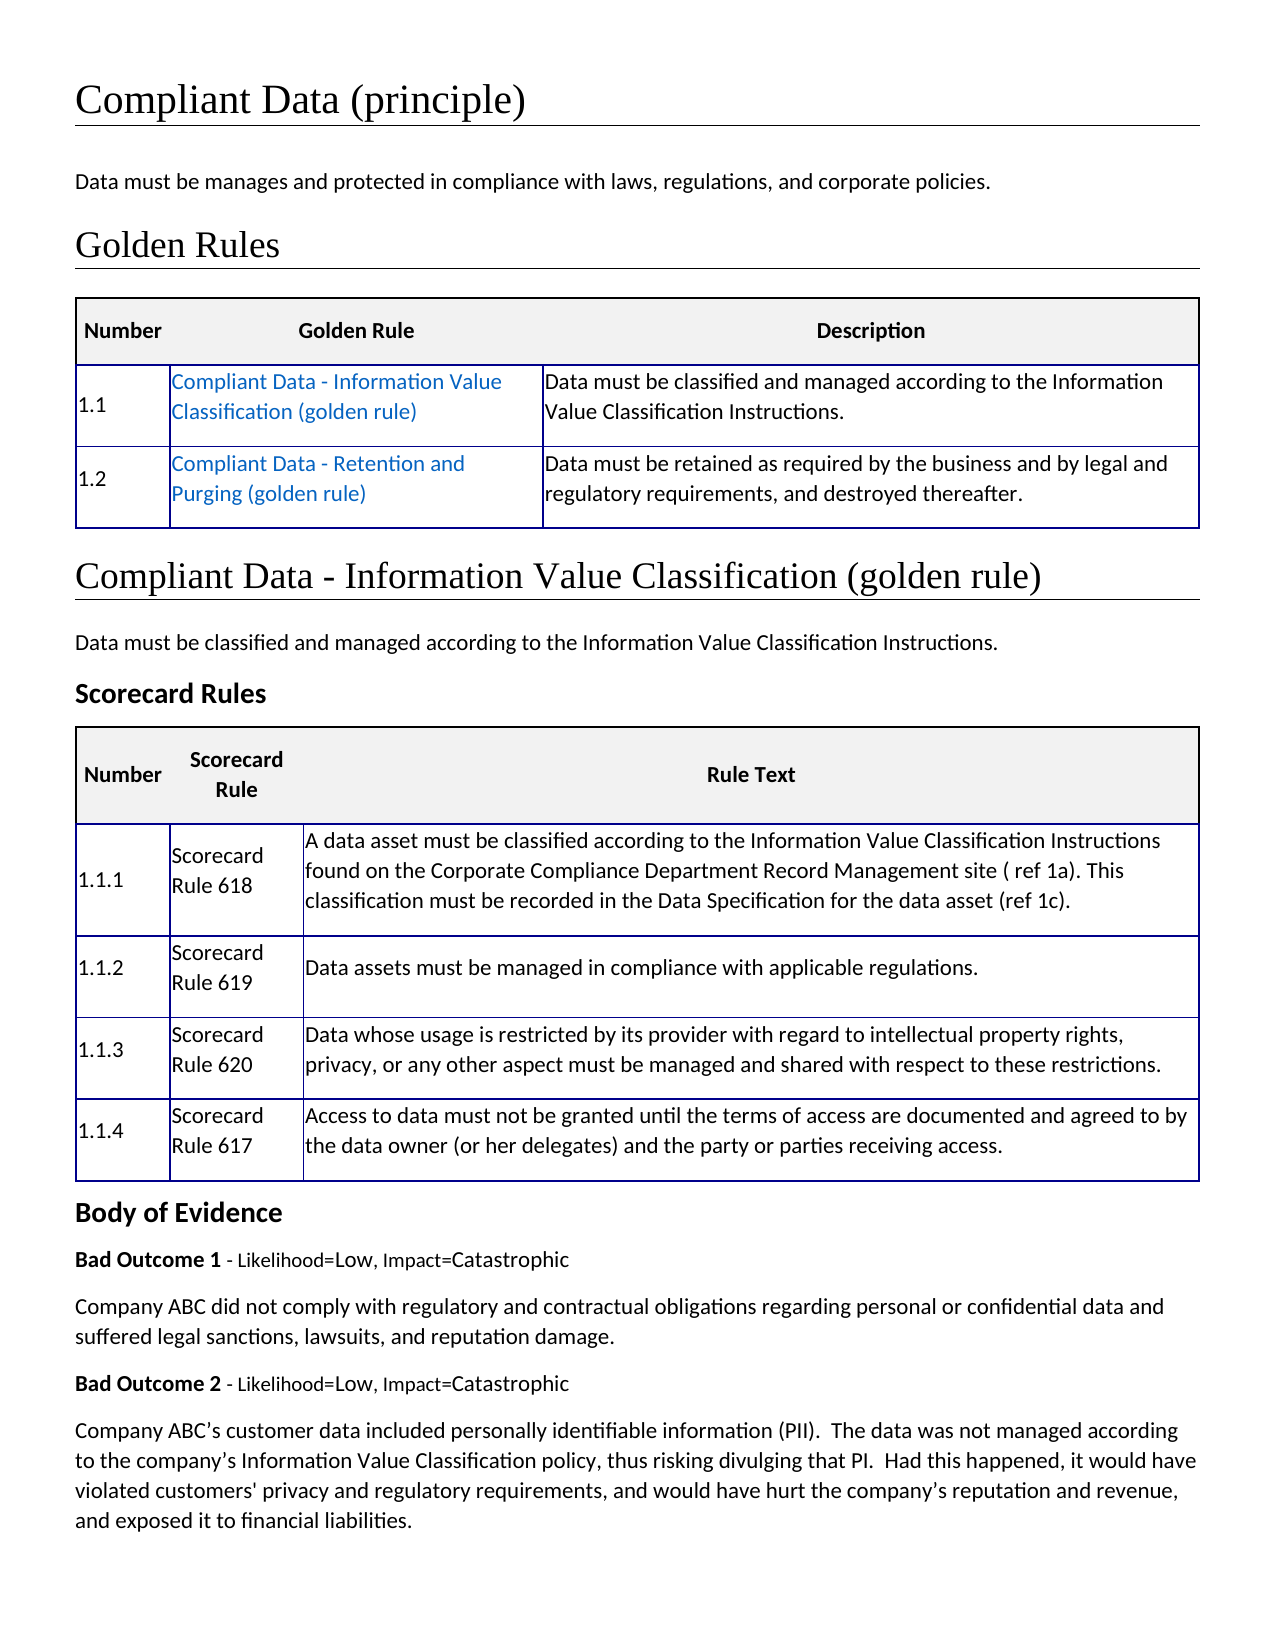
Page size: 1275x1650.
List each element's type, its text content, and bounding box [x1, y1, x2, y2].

table_cell A data asset must be classified according to the Information Value Classification Instructions found on the Corporate Compliance Department Record Management site ( ref 1a). This classification must be recorded in the Data Specification for the data asset (ref 1c). [304, 825, 1198, 935]
table_header Number [77, 299, 170, 364]
text Bad Outcome 2 - Likelihood=Low, Impact=Catastrophic [75, 1369, 1200, 1397]
table_header Scorecard Rule [170, 728, 303, 823]
table_cell Compliant Data - Information Value Classification (golden rule) [171, 366, 542, 446]
table_cell Scorecard Rule 618 [171, 825, 303, 935]
table_cell 1.1.2 [77, 937, 169, 1017]
table_header Rule Text [303, 728, 1198, 823]
subtitle Body of Evidence [75, 1194, 1200, 1230]
table_cell Compliant Data - Retention and Purging (golden rule) [171, 447, 542, 527]
table_cell 1.2 [77, 447, 169, 527]
table_cell 1.1.3 [77, 1018, 169, 1098]
table_cell 1.1.1 [77, 825, 169, 935]
table_header Number [77, 728, 170, 823]
subtitle Golden Rules [75, 222, 1200, 268]
table_header Description [543, 299, 1198, 364]
subtitle Scorecard Rules [75, 675, 1200, 711]
table_cell Scorecard Rule 619 [171, 937, 303, 1017]
table_cell Data whose usage is restricted by its provider with regard to intellectual property rights, privacy, or any other aspect must be managed and shared with respect to these restrictions. [304, 1018, 1198, 1098]
table_cell Data assets must be managed in compliance with applicable regulations. [304, 937, 1198, 1017]
table_cell Access to data must not be granted until the terms of access are documented and agreed to by the data owner (or her delegates) and the party or parties receiving access. [304, 1100, 1198, 1180]
table_cell Data must be retained as required by the business and by legal and regulatory requirements, and destroyed thereafter. [544, 447, 1198, 527]
text Company ABC’s customer data included personally identifiable information (PII). The data was not managed according to the company’s Information Value Classification policy, thus risking divulging that PI. Had this happened, it would have violated customers' privacy and regulatory requirements, and would have hurt the company’s reputation and revenue, and exposed it to financial liabilities. [75, 1416, 1200, 1534]
table_cell Data must be classified and managed according to the Information Value Classification Instructions. [544, 366, 1198, 446]
text Bad Outcome 1 - Likelihood=Low, Impact=Catastrophic [75, 1245, 1200, 1273]
table_cell 1.1 [77, 366, 169, 446]
text Data must be classified and managed according to the Information Value Classification Instructions. [75, 628, 1200, 656]
table_cell 1.1.4 [77, 1100, 169, 1180]
subtitle Compliant Data - Information Value Classification (golden rule) [75, 554, 1200, 599]
table_cell Scorecard Rule 617 [171, 1100, 303, 1180]
subtitle Compliant Data (principle) [75, 75, 1200, 125]
text Data must be manages and protected in compliance with laws, regulations, and corporate policies. [75, 167, 1200, 195]
table_cell Scorecard Rule 620 [171, 1018, 303, 1098]
table_header Golden Rule [170, 299, 543, 364]
text Company ABC did not comply with regulatory and contractual obligations regarding personal or confidential data and suffered legal sanctions, lawsuits, and reputation damage. [75, 1292, 1200, 1350]
